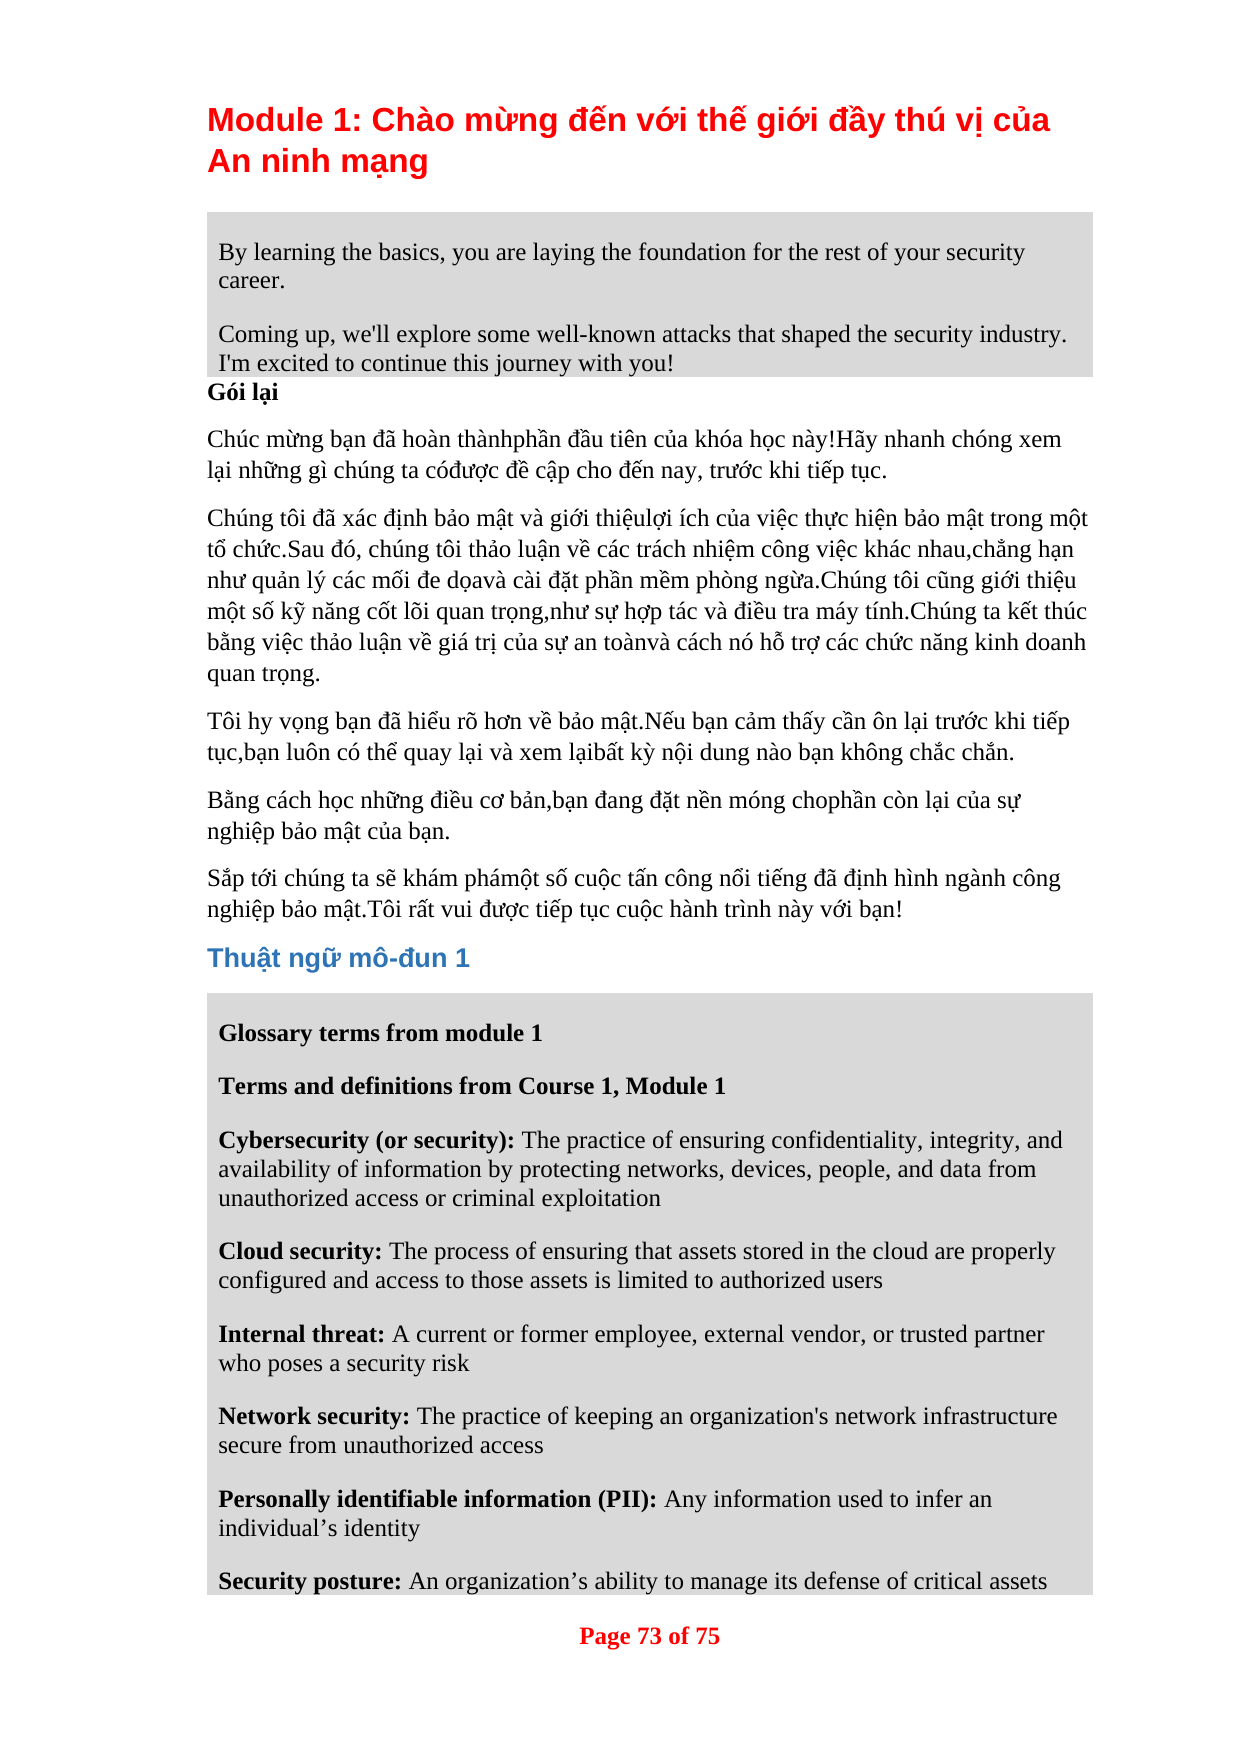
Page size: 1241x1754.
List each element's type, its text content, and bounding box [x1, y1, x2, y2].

text Tôi hy vọng bạn đã hiểu rõ hơn về bảo mật.Nếu bạn cảm thấy cần ôn lại trước khi tiếp tục,bạn luôn có thể quay lại và xem lạibất kỳ nội dung nào bạn không chắc chắn. [207, 706, 1092, 766]
text Chúng tôi đã xác định bảo mật và giới thiệulợi ích của việc thực hiện bảo mật trong một tổ chức.Sau đó, chúng tôi thảo luận về các trách nhiệm công việc khác nhau,chẳng hạn như quản lý các mối đe dọavà cài đặt phần mềm phòng ngừa.Chúng tôi cũng giới thiệu một số kỹ năng cốt lõi quan trọng,như sự hợp tác và điều tra máy tính.Chúng ta kết thúc bằng việc thảo luận về giá trị của sự an toànvà cách nó hỗ trợ các chức năng kinh doanh quan trọng. [207, 503, 1092, 687]
text Gói lại [207, 377, 1092, 405]
subtitle Thuật ngữ mô-đun 1 [207, 942, 1092, 973]
text Chúc mừng bạn đã hoàn thànhphần đầu tiên của khóa học này!Hãy nhanh chóng xem lại những gì chúng ta cóđược đề cập cho đến nay, trước khi tiếp tục. [207, 424, 1092, 484]
text Sắp tới chúng ta sẽ khám phámột số cuộc tấn công nổi tiếng đã định hình ngành công nghiệp bảo mật.Tôi rất vui được tiếp tục cuộc hành trình này với bạn! [207, 863, 1092, 923]
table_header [207, 993, 1093, 1595]
text Bằng cách học những điều cơ bản,bạn đang đặt nền móng chophần còn lại của sự nghiệp bảo mật của bạn. [207, 785, 1092, 844]
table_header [207, 212, 1093, 377]
